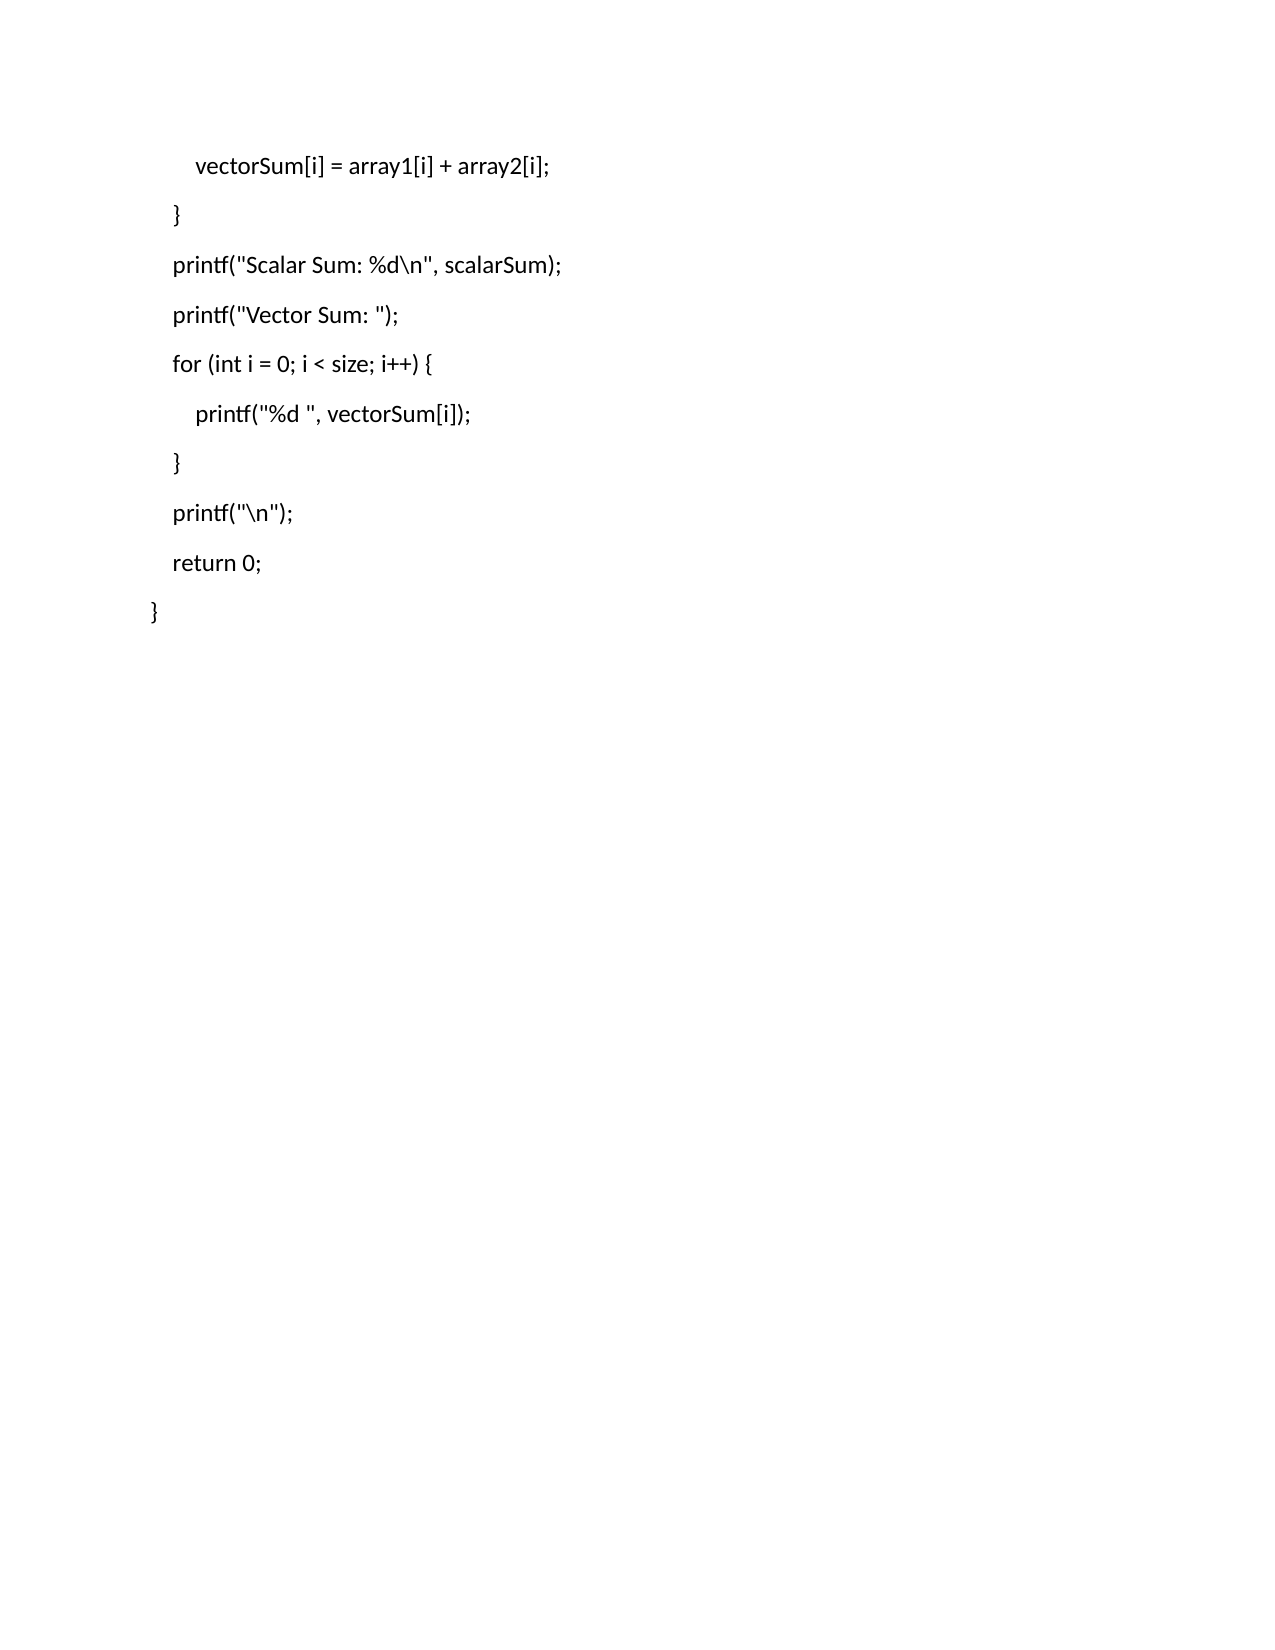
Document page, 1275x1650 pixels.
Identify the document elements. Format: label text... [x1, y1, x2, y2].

text } [150, 199, 1125, 230]
text } [150, 447, 1125, 478]
text printf("Scalar Sum: %d\n", scalarSum); [150, 249, 1125, 280]
text printf("\n"); [150, 497, 1125, 528]
text } [150, 596, 1125, 627]
text for (int i = 0; i < size; i++) { [150, 348, 1125, 379]
text printf("Vector Sum: "); [150, 299, 1125, 329]
text vectorSum[i] = array1[i] + array2[i]; [150, 150, 1125, 181]
text return 0; [150, 547, 1125, 577]
text printf("%d ", vectorSum[i]); [150, 398, 1125, 428]
